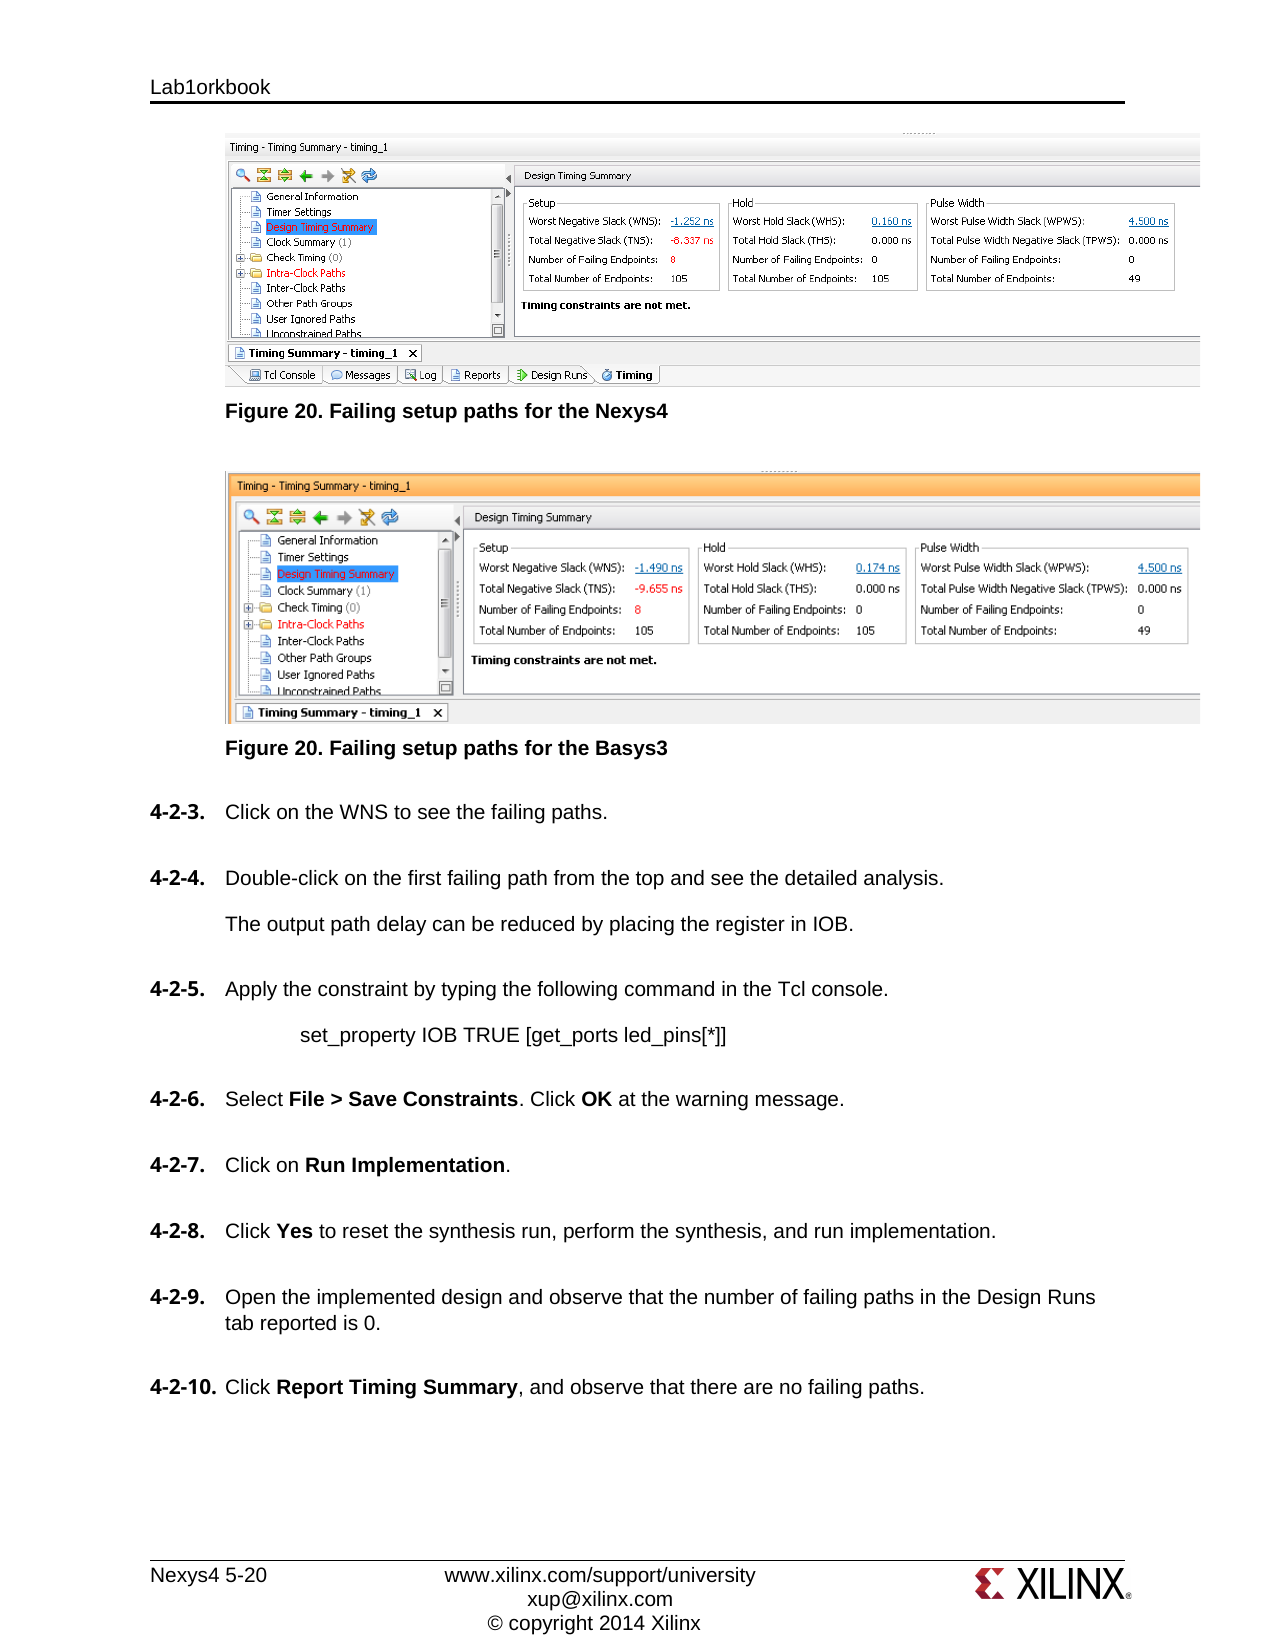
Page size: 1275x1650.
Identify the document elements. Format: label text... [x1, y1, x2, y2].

text set_property IOB TRUE [get_ports led_pins[*]] [300, 1023, 1125, 1047]
text Double-click on the first failing path from the top and see the detailed analysis. [150, 863, 1125, 891]
text Open the implemented design and observe that the number of failing paths in the Design Runs tab reported is 0. [150, 1282, 1125, 1335]
text Figure 20. Failing setup paths for the Nexys4 [225, 399, 1125, 423]
text Click Yes to reset the synthesis run, perform the synthesis, and run implementation. [150, 1216, 1125, 1245]
text Select File > Save Constraints. Click OK at the warning message. [150, 1084, 1125, 1113]
text Click Report Timing Summary, and observe that there are no failing paths. [150, 1372, 1125, 1401]
text The output path delay can be reduced by placing the register in IOB. [225, 912, 1125, 936]
picture [975, 1568, 1132, 1599]
picture [225, 471, 1200, 724]
text Click on Run Implementation. [150, 1150, 1125, 1179]
picture [225, 133, 1200, 387]
text Click on the WNS to see the failing paths. [150, 797, 1125, 826]
text Apply the constraint by typing the following command in the Tcl console. [150, 974, 1125, 1002]
text Figure 20. Failing setup paths for the Basys3 [225, 736, 1125, 759]
